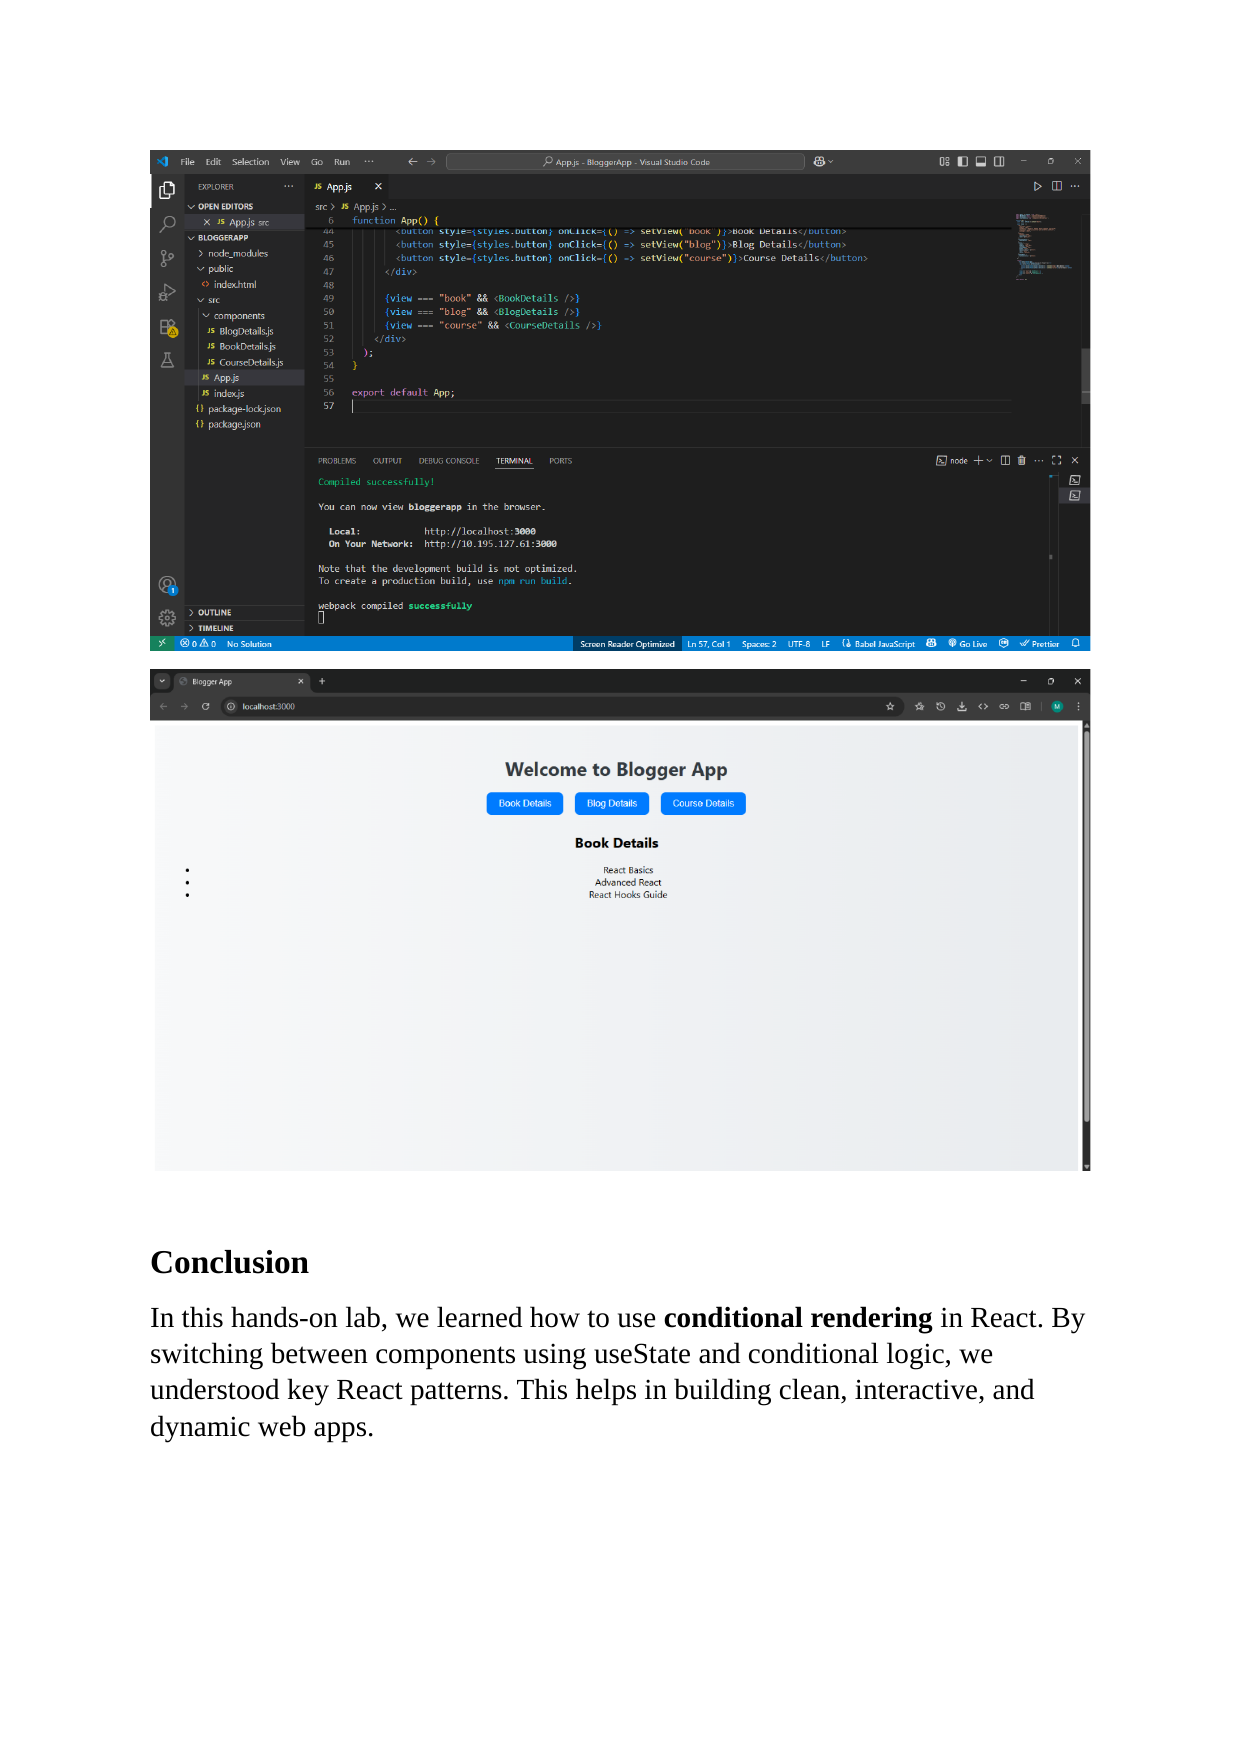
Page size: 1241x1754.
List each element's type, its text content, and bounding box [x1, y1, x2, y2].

text In this hands-on lab, we learned how to use conditional rendering in React. By switching between components using useState and conditional logic, we understood key React patterns. This helps in building clean, interactive, and dynamic web apps. [150, 1300, 1090, 1442]
picture [150, 150, 1091, 651]
picture [150, 669, 1091, 1171]
text Conclusion [150, 1242, 1090, 1281]
